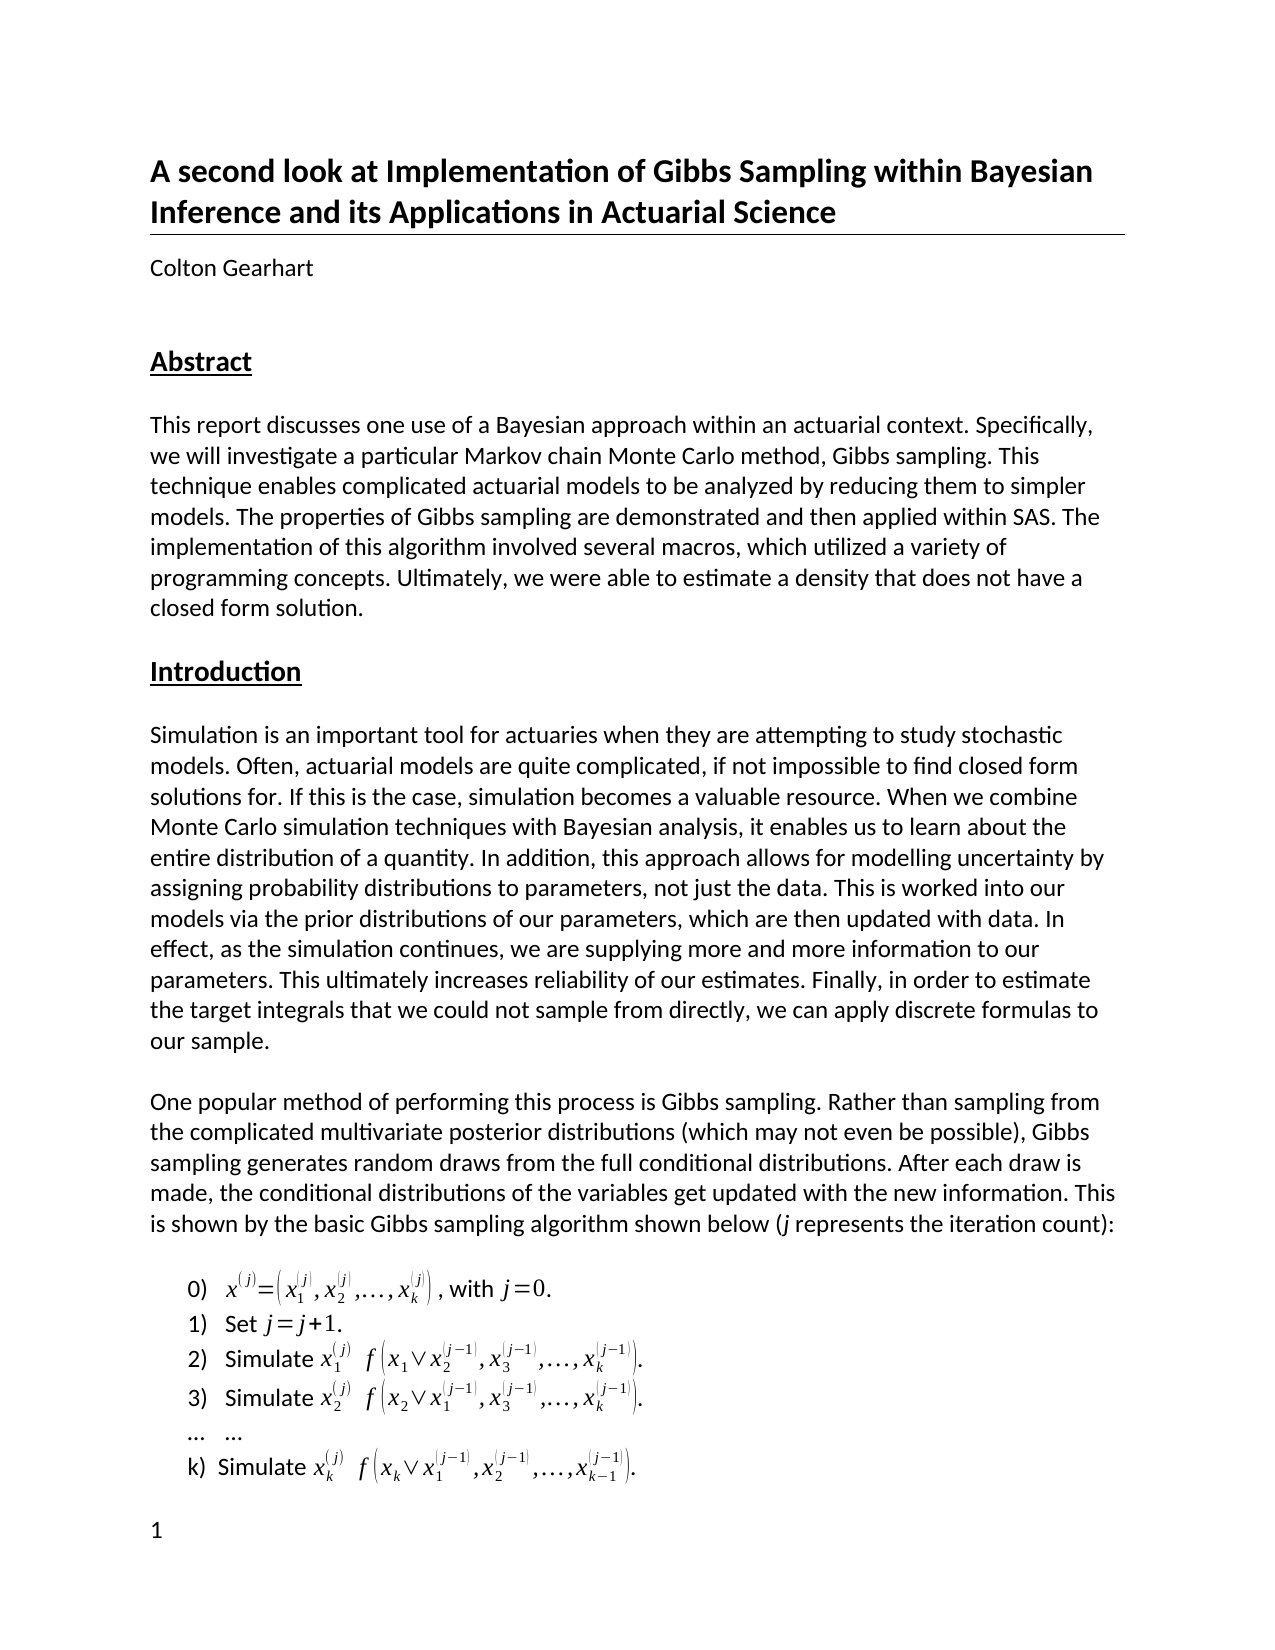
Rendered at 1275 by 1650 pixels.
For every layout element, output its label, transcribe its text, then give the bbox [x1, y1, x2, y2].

list Simulate . [187, 1338, 1125, 1377]
text Abstract [150, 343, 1125, 379]
text Introduction [150, 653, 1125, 689]
list Simulate . [187, 1377, 1125, 1416]
text Colton Gearhart [150, 252, 1125, 282]
text … … [187, 1416, 1125, 1447]
text One popular method of performing this process is Gibbs sampling. Rather than sampling from the complicated multivariate posterior distributions (which may not even be possible), Gibbs sampling generates random draws from the full conditional distributions. After each draw is made, the conditional distributions of the variables get updated with the new information. This is shown by the basic Gibbs sampling algorithm shown below (j represents the iteration count): [150, 1086, 1125, 1238]
text A second look at Implementation of Gibbs Sampling within Bayesian Inference and its Applications in Actuarial Science [150, 150, 1125, 234]
text This report discusses one use of a Bayesian approach within an actuarial context. Specifically, we will investigate a particular Markov chain Monte Carlo method, Gibbs sampling. This technique enables complicated actuarial models to be analyzed by reducing them to simpler models. The properties of Gibbs sampling are demonstrated and then applied within SAS. The implementation of this algorithm involved several macros, which utilized a variety of programming concepts. Ultimately, we were able to estimate a density that does not have a closed form solution. [150, 409, 1125, 623]
list Set . [187, 1308, 1125, 1338]
text k) Simulate . [150, 1447, 1125, 1486]
text Simulation is an important tool for actuaries when they are attempting to study stochastic models. Often, actuarial models are quite complicated, if not impossible to find closed form solutions for. If this is the case, simulation becomes a valuable resource. When we combine Monte Carlo simulation techniques with Bayesian analysis, it enables us to learn about the entire distribution of a quantity. In addition, this approach allows for modelling uncertainty by assigning probability distributions to parameters, not just the data. This is worked into our models via the prior distributions of our parameters, which are then updated with data. In effect, as the simulation continues, we are supplying more and more information to our parameters. This ultimately increases reliability of our estimates. Finally, in order to estimate the target integrals that we could not sample from directly, we can apply discrete formulas to our sample. [150, 720, 1125, 1055]
list , with . [187, 1269, 1125, 1308]
